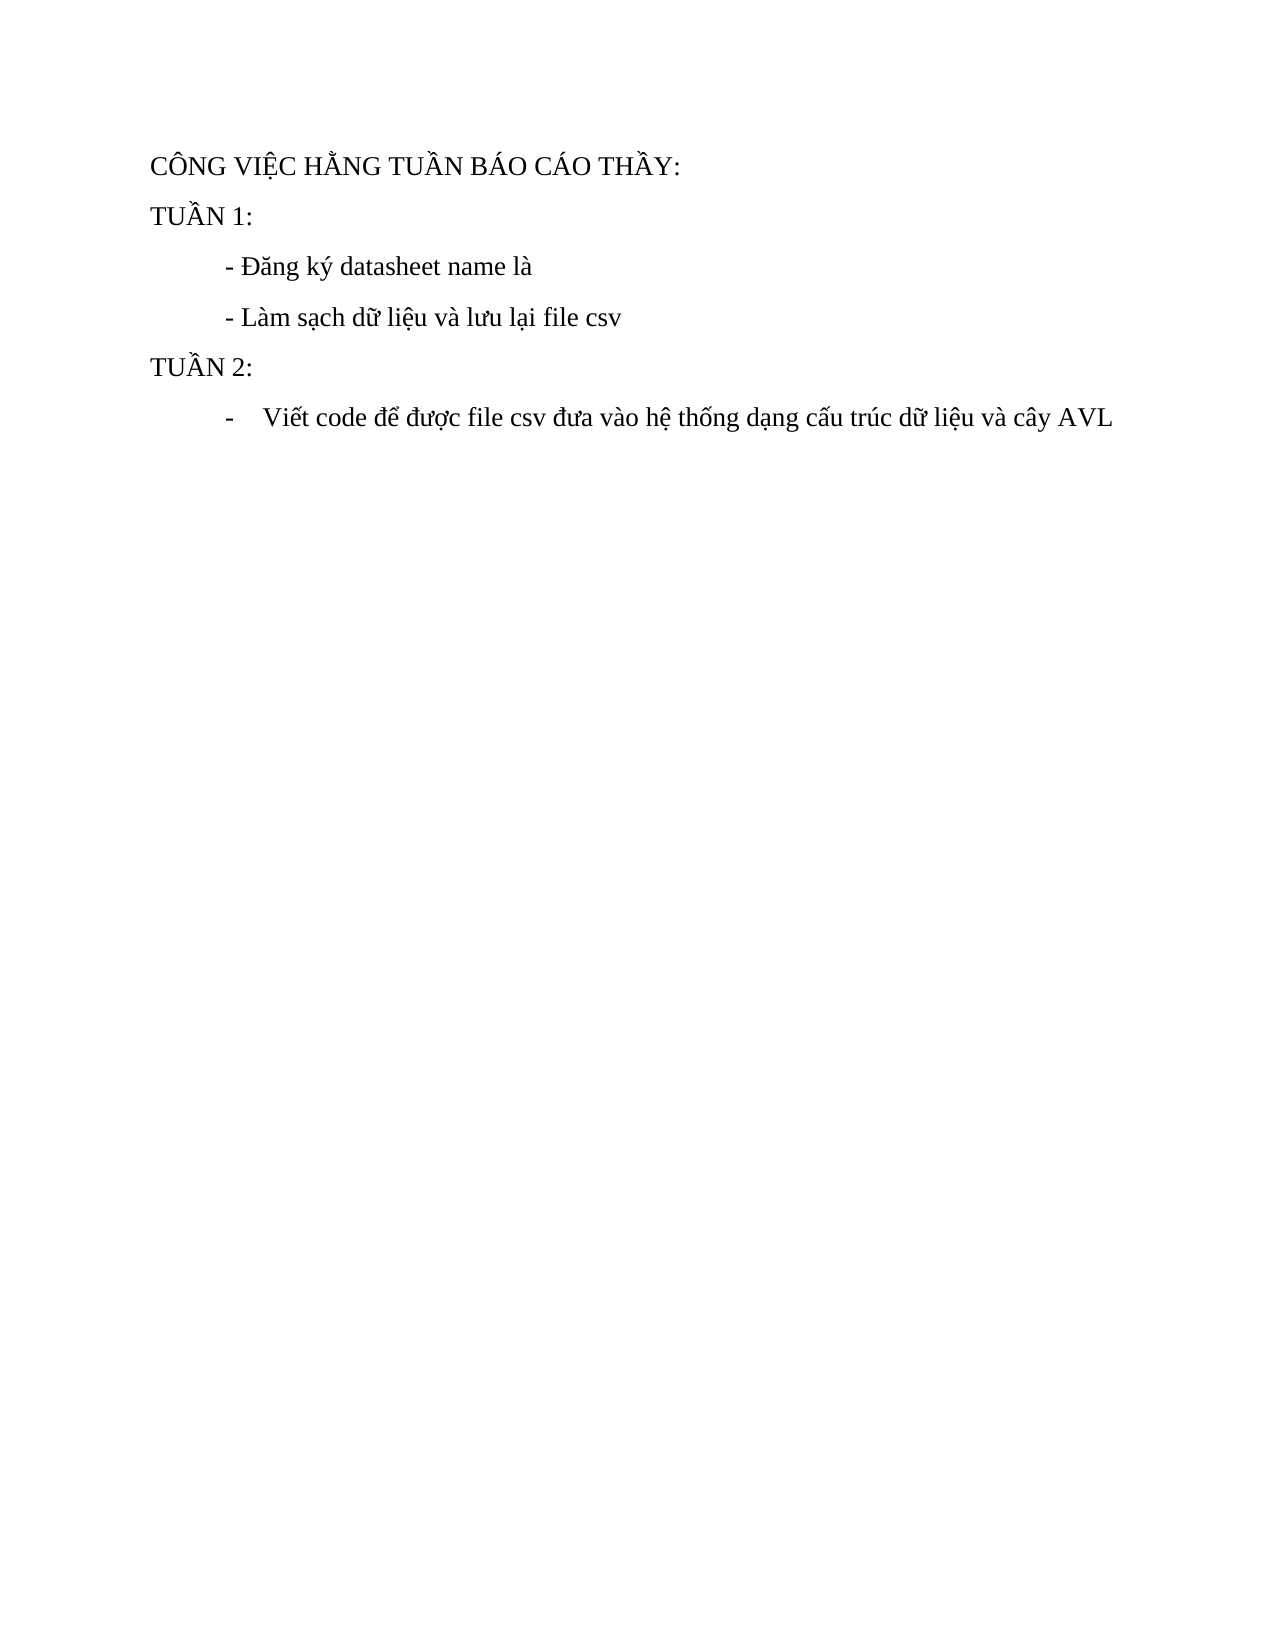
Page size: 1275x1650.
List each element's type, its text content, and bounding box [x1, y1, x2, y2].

text - Đăng ký datasheet name là [150, 250, 1125, 282]
text TUẦN 2: [150, 351, 1125, 382]
text TUẦN 1: [150, 200, 1125, 231]
list Viết code để được file csv đưa vào hệ thống dạng cấu trúc dữ liệu và cây AVL [225, 401, 1125, 432]
text CÔNG VIỆC HẰNG TUẦN BÁO CÁO THẦY: [150, 150, 1125, 181]
text - Làm sạch dữ liệu và lưu lại file csv [150, 301, 1125, 332]
